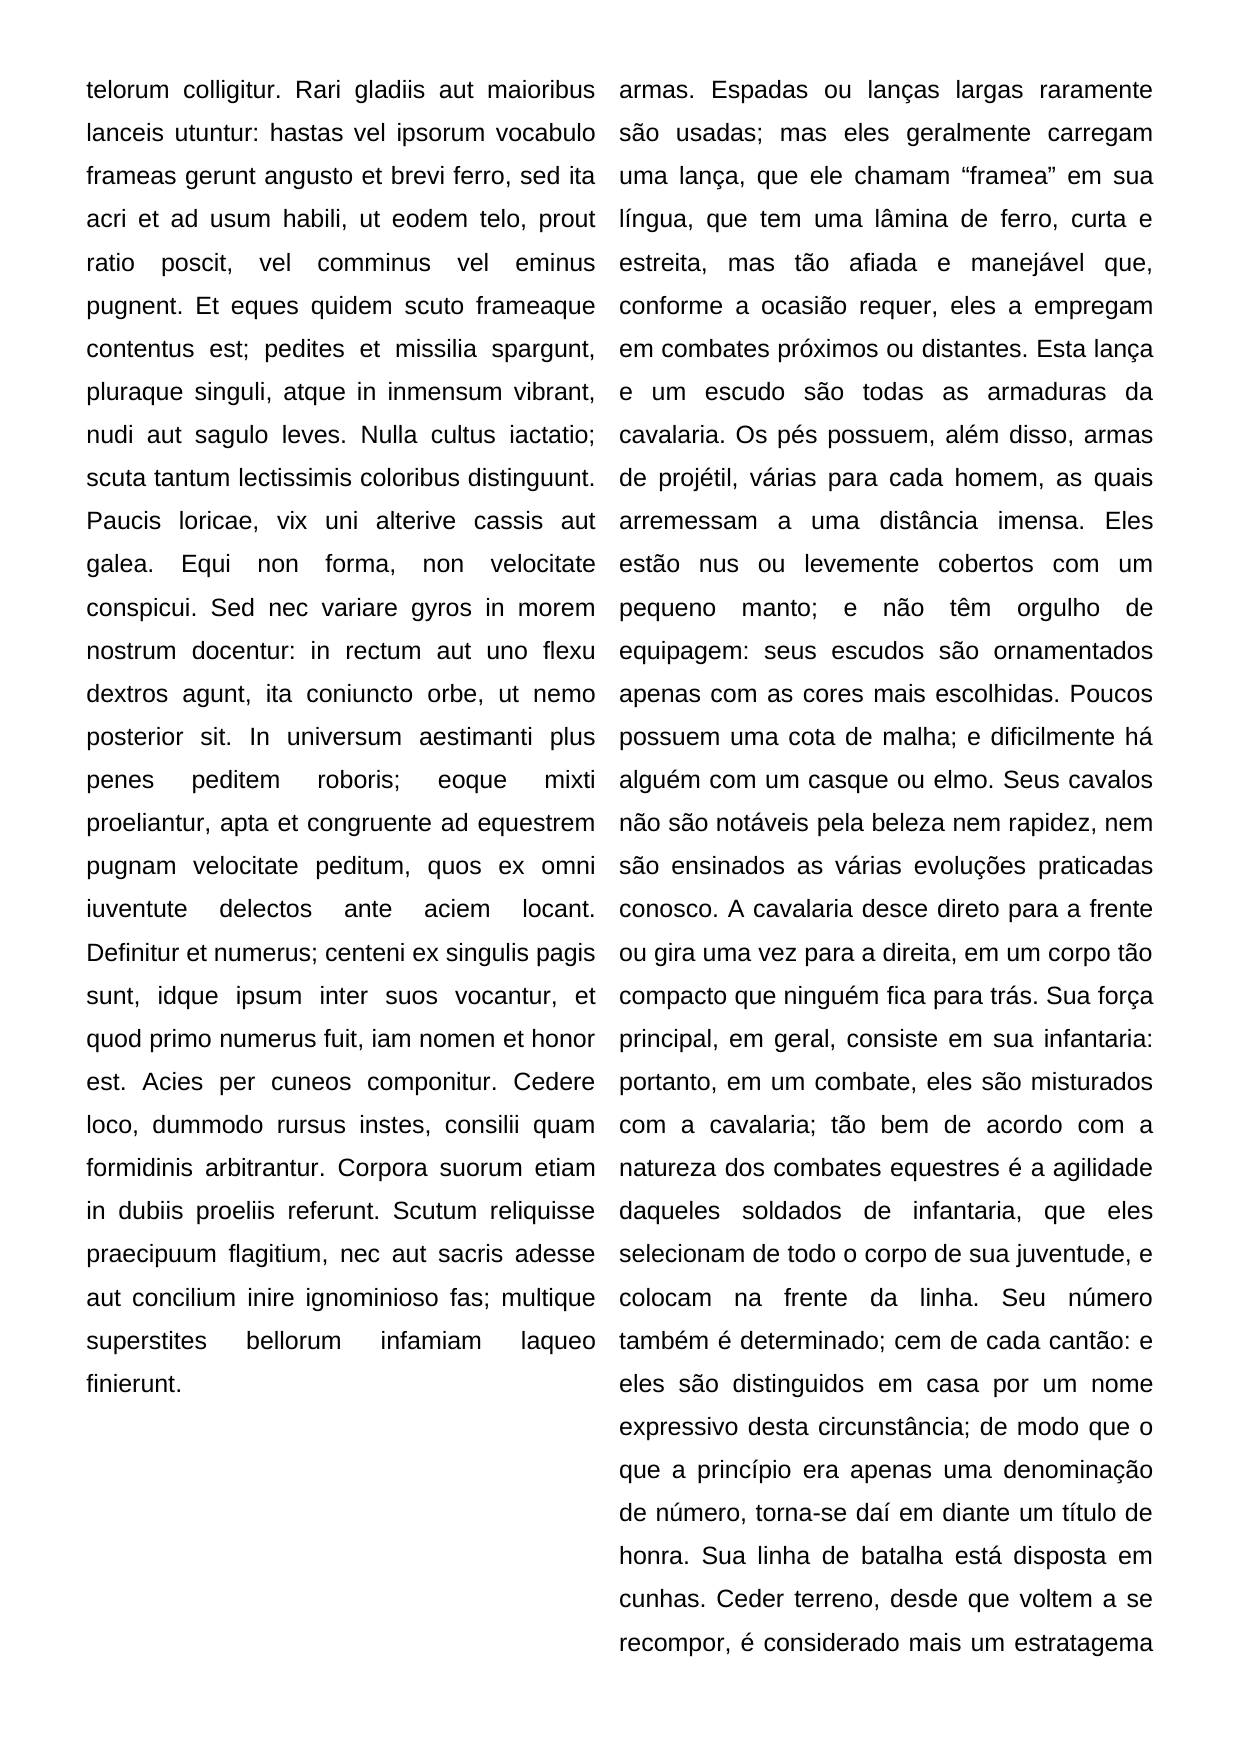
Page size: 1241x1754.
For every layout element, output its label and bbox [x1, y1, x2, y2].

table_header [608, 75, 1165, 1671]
table_header [75, 75, 608, 1671]
